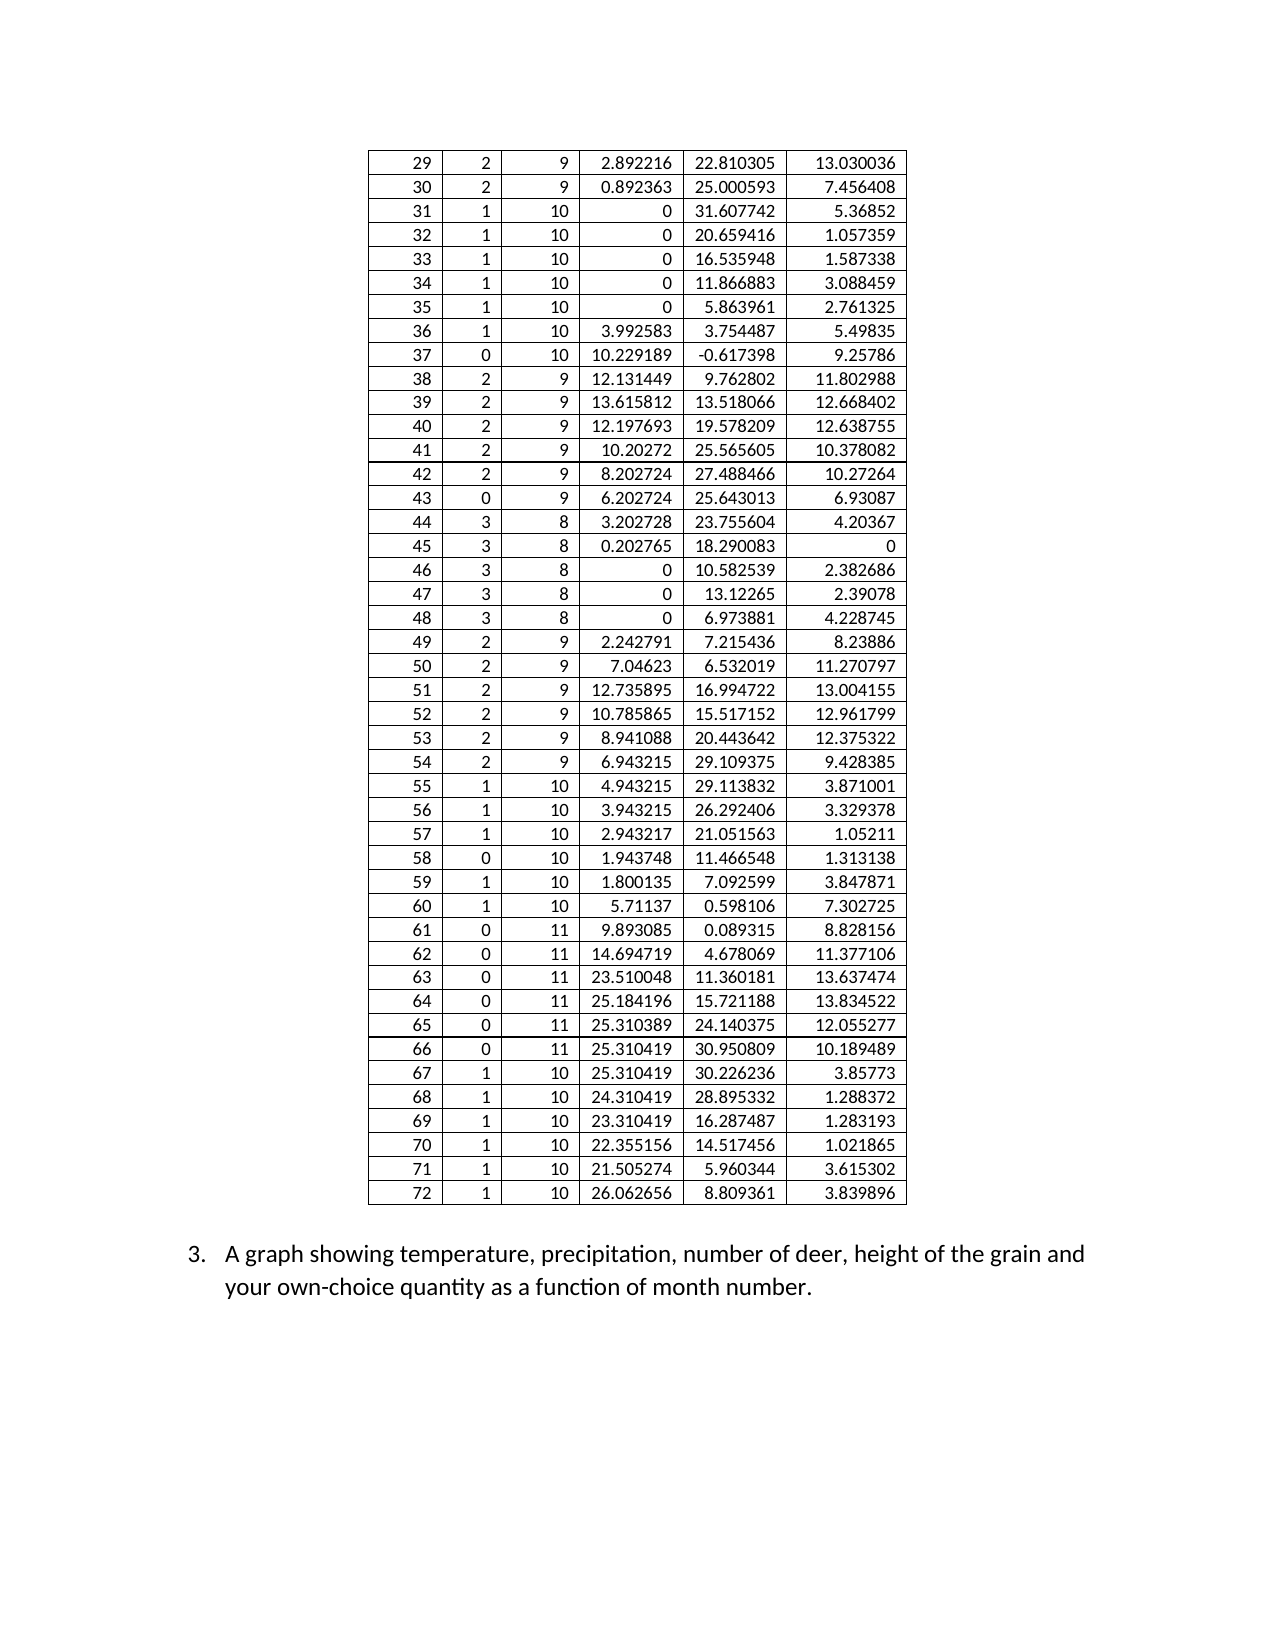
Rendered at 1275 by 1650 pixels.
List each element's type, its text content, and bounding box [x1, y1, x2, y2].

table_cell 3.992583 [580, 319, 683, 342]
table_cell 12.735895 [580, 678, 683, 701]
table_cell 1.943748 [580, 846, 683, 869]
table_cell 10 [502, 1133, 579, 1156]
table_cell 0 [580, 199, 683, 222]
table_cell 26.062656 [580, 1181, 683, 1204]
table_cell 1 [443, 894, 501, 917]
table_cell 53 [369, 726, 442, 749]
table_cell 0 [443, 918, 501, 941]
table_cell 0 [443, 1014, 501, 1036]
table_cell 6.93087 [787, 486, 906, 509]
table_cell 47 [369, 582, 442, 605]
table_cell 0.598106 [684, 894, 786, 917]
table_cell 3.943215 [580, 798, 683, 821]
table_cell 1 [443, 1109, 501, 1132]
table_cell 4.678069 [684, 942, 786, 964]
table_cell 32 [369, 223, 442, 246]
table_cell 2.382686 [787, 558, 906, 581]
table_cell 0 [580, 606, 683, 629]
table_cell 11 [502, 966, 579, 988]
table_cell 9 [502, 750, 579, 773]
table_cell 9 [502, 486, 579, 509]
table_cell 14.694719 [580, 942, 683, 964]
table_cell 63 [369, 966, 442, 988]
table_cell 13.834522 [787, 990, 906, 1012]
table_cell 9 [502, 726, 579, 749]
table_cell 13.615812 [580, 391, 683, 413]
table_cell 13.637474 [787, 966, 906, 988]
table_cell 16.287487 [684, 1109, 786, 1132]
table_cell 2 [443, 678, 501, 701]
table_cell 6.202724 [580, 486, 683, 509]
table_cell 6.532019 [684, 654, 786, 677]
table_cell 0 [787, 534, 906, 557]
table_cell 38 [369, 367, 442, 389]
table_cell 36 [369, 319, 442, 342]
table_cell 9 [502, 175, 579, 198]
table_cell 13.518066 [684, 391, 786, 413]
table_cell 1.057359 [787, 223, 906, 246]
table_cell 66 [369, 1038, 442, 1060]
table_cell 2 [443, 750, 501, 773]
table_cell 0 [580, 295, 683, 318]
table_cell 6.973881 [684, 606, 786, 629]
table_cell 10 [502, 223, 579, 246]
table_cell 10 [502, 343, 579, 366]
table_cell 55 [369, 774, 442, 797]
table_cell 10 [502, 822, 579, 845]
table_cell 1.288372 [787, 1085, 906, 1108]
table_cell 46 [369, 558, 442, 581]
table_cell 1 [443, 199, 501, 222]
table_cell 8 [502, 582, 579, 605]
table_cell 58 [369, 846, 442, 869]
table_cell 67 [369, 1061, 442, 1084]
table_cell 1 [443, 1181, 501, 1204]
table_cell 30 [369, 175, 442, 198]
table_cell 8.809361 [684, 1181, 786, 1204]
table_cell 11 [502, 1038, 579, 1060]
table_cell 0 [443, 942, 501, 964]
table_cell 9 [502, 654, 579, 677]
table_cell 3 [443, 606, 501, 629]
table_cell 42 [369, 463, 442, 485]
table_cell 1 [443, 247, 501, 270]
table_cell 43 [369, 486, 442, 509]
table_cell 4.20367 [787, 510, 906, 533]
table_cell 8 [502, 558, 579, 581]
table_cell 72 [369, 1181, 442, 1204]
table_cell 10 [502, 319, 579, 342]
table_cell 9 [502, 463, 579, 485]
table_cell 10 [502, 1181, 579, 1204]
table_cell 10 [502, 846, 579, 869]
table_cell 20.443642 [684, 726, 786, 749]
table_cell 3.871001 [787, 774, 906, 797]
table_cell 2 [443, 391, 501, 413]
table_cell 1.05211 [787, 822, 906, 845]
table_cell 2.892216 [580, 151, 683, 174]
table_cell 1 [443, 1061, 501, 1084]
table_cell 9.893085 [580, 918, 683, 941]
table_cell 1 [443, 223, 501, 246]
table_cell 22.810305 [684, 151, 786, 174]
table_cell 25.643013 [684, 486, 786, 509]
table_cell 18.290083 [684, 534, 786, 557]
table_cell 2.761325 [787, 295, 906, 318]
table_cell 39 [369, 391, 442, 413]
table_cell 7.215436 [684, 630, 786, 653]
table_cell 9.762802 [684, 367, 786, 389]
table_cell 10 [502, 199, 579, 222]
table_cell 24.140375 [684, 1014, 786, 1036]
table_cell 3.202728 [580, 510, 683, 533]
table_cell 9 [502, 439, 579, 461]
table_cell 1 [443, 1157, 501, 1180]
table_cell 10 [502, 774, 579, 797]
table_cell 5.36852 [787, 199, 906, 222]
table_cell 1 [443, 774, 501, 797]
table_cell 29.109375 [684, 750, 786, 773]
table_cell 59 [369, 870, 442, 893]
table_cell 0 [443, 966, 501, 988]
table_cell 30.950809 [684, 1038, 786, 1060]
table_cell 64 [369, 990, 442, 1012]
table_cell 71 [369, 1157, 442, 1180]
table_cell 2 [443, 367, 501, 389]
table_cell 48 [369, 606, 442, 629]
table_cell 30.226236 [684, 1061, 786, 1084]
table_cell 31 [369, 199, 442, 222]
table_cell 10 [502, 1157, 579, 1180]
table_cell 2.242791 [580, 630, 683, 653]
table_cell 2.943217 [580, 822, 683, 845]
table_cell 9 [502, 678, 579, 701]
table_cell 9 [502, 367, 579, 389]
table_cell 0.892363 [580, 175, 683, 198]
table_cell 25.184196 [580, 990, 683, 1012]
table_cell 2 [443, 415, 501, 437]
table_cell 23.755604 [684, 510, 786, 533]
table_cell 10 [502, 1061, 579, 1084]
table_cell 1 [443, 1133, 501, 1156]
table_cell 1 [443, 870, 501, 893]
table_cell 0 [443, 343, 501, 366]
table_cell 0 [443, 990, 501, 1012]
table_cell 51 [369, 678, 442, 701]
table_cell 61 [369, 918, 442, 941]
table_cell 2.39078 [787, 582, 906, 605]
table_cell 70 [369, 1133, 442, 1156]
table_cell 65 [369, 1014, 442, 1036]
table_cell 8 [502, 534, 579, 557]
table_cell 1.800135 [580, 870, 683, 893]
table_cell 3.847871 [787, 870, 906, 893]
table_cell 13.030036 [787, 151, 906, 174]
table_cell 34 [369, 271, 442, 294]
table_cell 37 [369, 343, 442, 366]
table_cell 10.189489 [787, 1038, 906, 1060]
table_cell 11 [502, 942, 579, 964]
table_cell 1.283193 [787, 1109, 906, 1132]
table_cell 22.355156 [580, 1133, 683, 1156]
table_cell 10 [502, 870, 579, 893]
table_cell 11 [502, 1014, 579, 1036]
table_cell 3 [443, 510, 501, 533]
table_cell 5.71137 [580, 894, 683, 917]
table_cell 2 [443, 175, 501, 198]
table_cell 25.310419 [580, 1061, 683, 1084]
table_cell 8.941088 [580, 726, 683, 749]
table_cell 54 [369, 750, 442, 773]
table_cell 8 [502, 510, 579, 533]
table_cell 49 [369, 630, 442, 653]
table_cell 29 [369, 151, 442, 174]
table_cell 0 [580, 582, 683, 605]
table_cell 3.615302 [787, 1157, 906, 1180]
table_cell 20.659416 [684, 223, 786, 246]
table_cell 12.131449 [580, 367, 683, 389]
table_cell 3 [443, 534, 501, 557]
table_cell 7.04623 [580, 654, 683, 677]
table_cell 3.85773 [787, 1061, 906, 1084]
table_cell 10.785865 [580, 702, 683, 725]
table_cell 26.292406 [684, 798, 786, 821]
table_cell 35 [369, 295, 442, 318]
table_cell 7.092599 [684, 870, 786, 893]
table_cell 9.428385 [787, 750, 906, 773]
table_cell 1 [443, 1085, 501, 1108]
table_cell 62 [369, 942, 442, 964]
table_cell 50 [369, 654, 442, 677]
table_cell -0.617398 [684, 343, 786, 366]
table_cell 11 [502, 918, 579, 941]
table_cell 4.228745 [787, 606, 906, 629]
table_cell 44 [369, 510, 442, 533]
table_cell 12.375322 [787, 726, 906, 749]
table_cell 23.510048 [580, 966, 683, 988]
table_cell 25.310389 [580, 1014, 683, 1036]
table_cell 13.12265 [684, 582, 786, 605]
table_cell 11 [502, 990, 579, 1012]
table_cell 3 [443, 558, 501, 581]
table_cell 5.863961 [684, 295, 786, 318]
table_cell 1.021865 [787, 1133, 906, 1156]
table_cell 1.587338 [787, 247, 906, 270]
table_cell 21.505274 [580, 1157, 683, 1180]
table_cell 11.466548 [684, 846, 786, 869]
table_cell 0 [580, 247, 683, 270]
table_cell 1 [443, 271, 501, 294]
table_cell 2 [443, 630, 501, 653]
table_cell 1 [443, 798, 501, 821]
table_cell 11.360181 [684, 966, 786, 988]
table_cell 1 [443, 295, 501, 318]
table_cell 0.202765 [580, 534, 683, 557]
table_cell 9.25786 [787, 343, 906, 366]
table_cell 0 [443, 846, 501, 869]
table_cell 12.961799 [787, 702, 906, 725]
table_cell 33 [369, 247, 442, 270]
table_cell 9 [502, 151, 579, 174]
table_cell 3 [443, 582, 501, 605]
table_cell 1 [443, 319, 501, 342]
table_cell 28.895332 [684, 1085, 786, 1108]
table_cell 24.310419 [580, 1085, 683, 1108]
table_cell 1.313138 [787, 846, 906, 869]
table_cell 7.456408 [787, 175, 906, 198]
table_cell 60 [369, 894, 442, 917]
table_cell 16.994722 [684, 678, 786, 701]
table_cell 14.517456 [684, 1133, 786, 1156]
table_cell 10 [502, 271, 579, 294]
table_cell 6.943215 [580, 750, 683, 773]
table_cell 10 [502, 798, 579, 821]
table_cell 29.113832 [684, 774, 786, 797]
table_cell 25.000593 [684, 175, 786, 198]
table_cell 15.721188 [684, 990, 786, 1012]
table_cell 8.23886 [787, 630, 906, 653]
table_cell 11.866883 [684, 271, 786, 294]
table_cell 0 [580, 271, 683, 294]
table_cell 12.668402 [787, 391, 906, 413]
table_cell 13.004155 [787, 678, 906, 701]
table_cell 15.517152 [684, 702, 786, 725]
table_cell 45 [369, 534, 442, 557]
table_cell 2 [443, 463, 501, 485]
table_cell 10 [502, 1085, 579, 1108]
table_cell 5.49835 [787, 319, 906, 342]
table_cell 8.202724 [580, 463, 683, 485]
table_cell 10.20272 [580, 439, 683, 461]
table_cell 12.055277 [787, 1014, 906, 1036]
table_cell 10.582539 [684, 558, 786, 581]
table_cell 10 [502, 894, 579, 917]
table_cell 68 [369, 1085, 442, 1108]
table_cell 10 [502, 1109, 579, 1132]
table_cell 8 [502, 606, 579, 629]
table_cell 21.051563 [684, 822, 786, 845]
table_cell 11.377106 [787, 942, 906, 964]
table_cell 0 [443, 1038, 501, 1060]
table_cell 10.378082 [787, 439, 906, 461]
table_cell 19.578209 [684, 415, 786, 437]
table_cell 9 [502, 415, 579, 437]
table_cell 16.535948 [684, 247, 786, 270]
table_cell 25.310419 [580, 1038, 683, 1060]
table_cell 9 [502, 630, 579, 653]
table_cell 52 [369, 702, 442, 725]
table_cell 2 [443, 702, 501, 725]
table_cell 3.329378 [787, 798, 906, 821]
table_cell 0 [580, 558, 683, 581]
table_cell 10 [502, 247, 579, 270]
table_cell 11.802988 [787, 367, 906, 389]
table_cell 40 [369, 415, 442, 437]
table_cell 2 [443, 151, 501, 174]
table_cell 2 [443, 439, 501, 461]
table_cell 10.27264 [787, 463, 906, 485]
table_cell 9 [502, 391, 579, 413]
table_cell 2 [443, 726, 501, 749]
table_cell 10.229189 [580, 343, 683, 366]
table_cell 9 [502, 702, 579, 725]
table_cell 10 [502, 295, 579, 318]
table_cell 5.960344 [684, 1157, 786, 1180]
table_cell 7.302725 [787, 894, 906, 917]
table_cell 0 [580, 223, 683, 246]
table_cell 4.943215 [580, 774, 683, 797]
table_cell 69 [369, 1109, 442, 1132]
table_cell 3.088459 [787, 271, 906, 294]
table_cell 57 [369, 822, 442, 845]
table_cell 0.089315 [684, 918, 786, 941]
list A graph showing temperature, precipitation, number of deer, height of the grain and your own-choice quantity as a function of month number. [187, 1238, 1125, 1302]
table_cell 2 [443, 654, 501, 677]
table_cell 11.270797 [787, 654, 906, 677]
table_cell 31.607742 [684, 199, 786, 222]
table_cell 1 [443, 822, 501, 845]
table_cell 12.638755 [787, 415, 906, 437]
table_cell 56 [369, 798, 442, 821]
table_cell 27.488466 [684, 463, 786, 485]
table_cell 12.197693 [580, 415, 683, 437]
table_cell 8.828156 [787, 918, 906, 941]
table_cell 3.754487 [684, 319, 786, 342]
table_cell 23.310419 [580, 1109, 683, 1132]
table_cell 0 [443, 486, 501, 509]
table_cell 25.565605 [684, 439, 786, 461]
table_cell 41 [369, 439, 442, 461]
table_cell 3.839896 [787, 1181, 906, 1204]
